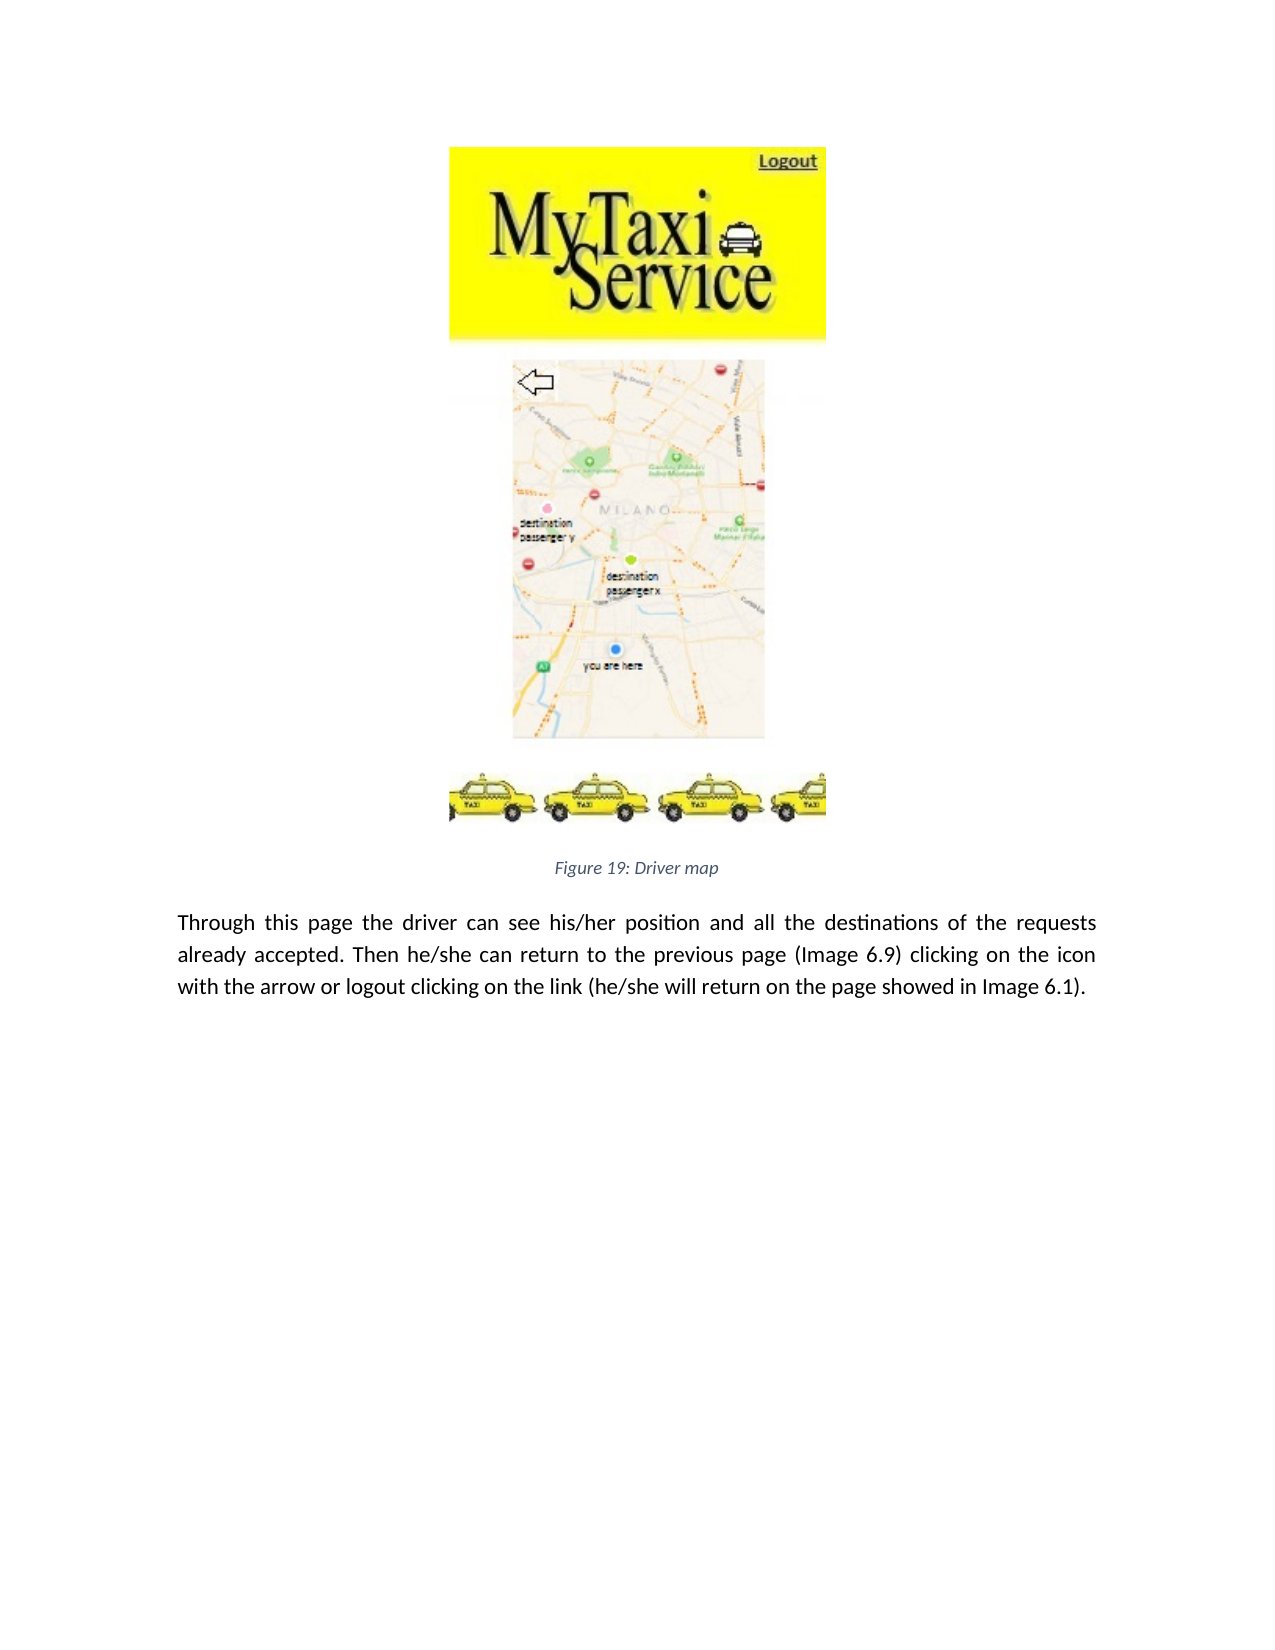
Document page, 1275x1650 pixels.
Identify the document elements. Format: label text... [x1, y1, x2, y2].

text Figure 19: Driver map [177, 856, 1098, 879]
picture [449, 147, 826, 828]
text Through this page the driver can see his/her position and all the destinations of the requests already accepted. Then he/she can return to the previous page (Image 6.9) clicking on the icon with the arrow or logout clicking on the link (he/she will return on the page showed in Image 6.1). [177, 908, 1098, 1000]
